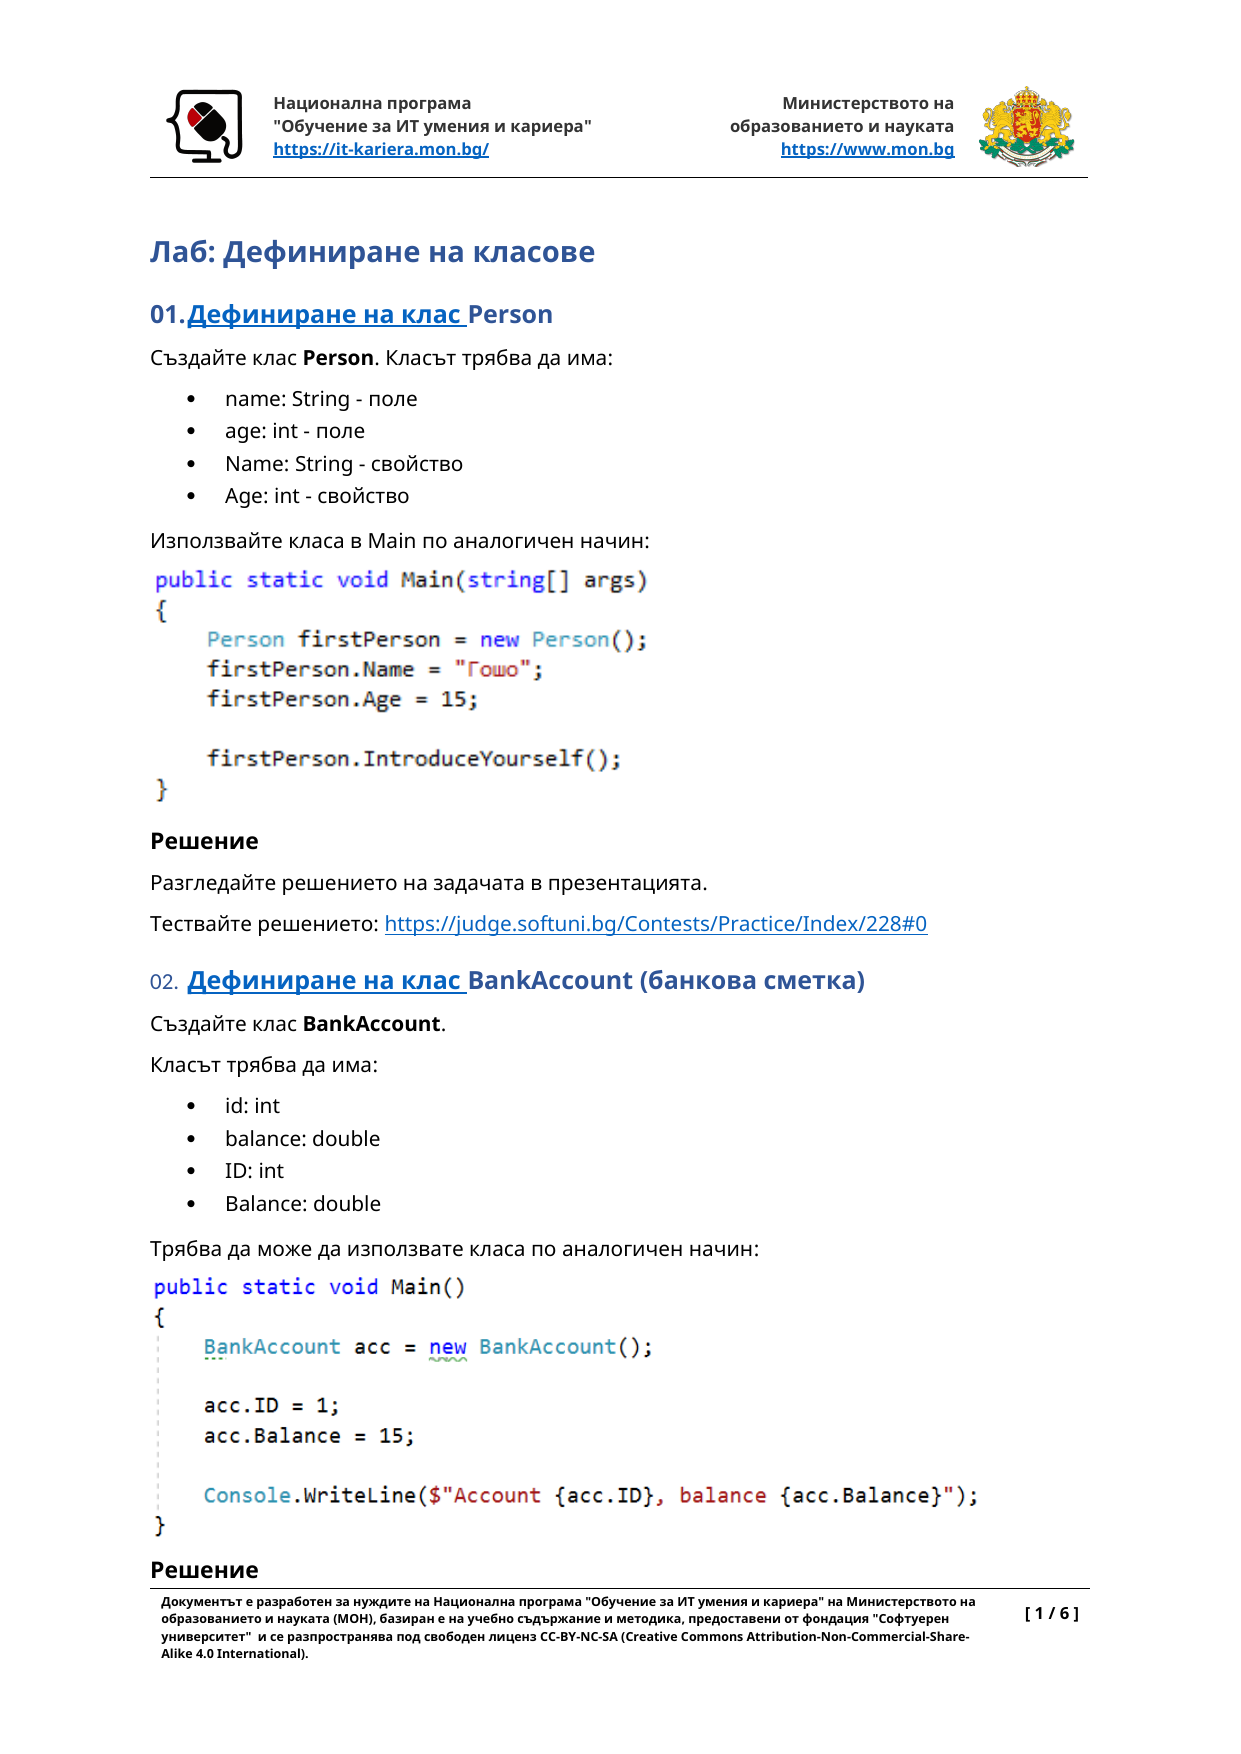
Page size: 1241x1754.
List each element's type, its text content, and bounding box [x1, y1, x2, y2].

text Класът трябва да има: [150, 1050, 1090, 1079]
subtitle Решение [150, 1554, 1090, 1585]
picture [978, 85, 1075, 167]
picture [150, 1275, 989, 1542]
subtitle Лаб: Дефиниране на класове [150, 232, 1090, 271]
picture [161, 81, 251, 171]
text Създайте клас BankAccount. [150, 1009, 1090, 1038]
list Age: int - свойство [187, 482, 1090, 510]
list ID: int [187, 1157, 1090, 1185]
text Създайте клас Person. Класът трябва да има: [150, 343, 1090, 371]
list age: int - поле [187, 416, 1090, 445]
subtitle Дефиниране на клас Person [150, 296, 1090, 330]
text Трябва да може да използвате класа по аналогичен начин: [150, 1234, 1090, 1263]
list Name: String - свойство [187, 449, 1090, 477]
list balance: double [187, 1124, 1090, 1152]
picture [150, 567, 699, 813]
list Balance: double [187, 1189, 1090, 1218]
subtitle Дефиниране на клас BankAccount (банкова сметка) [150, 963, 1090, 997]
text Разгледайте решението на задачата в презентацията. [150, 868, 1090, 897]
text Тествайте решението: https://judge.softuni.bg/Contests/Practice/Index/228#0 [150, 909, 1090, 938]
list id: int [187, 1091, 1090, 1120]
subtitle Решение [150, 825, 1090, 856]
text Използвайте класа в Main по аналогичен начин: [150, 527, 1090, 555]
list name: String - поле [187, 384, 1090, 412]
